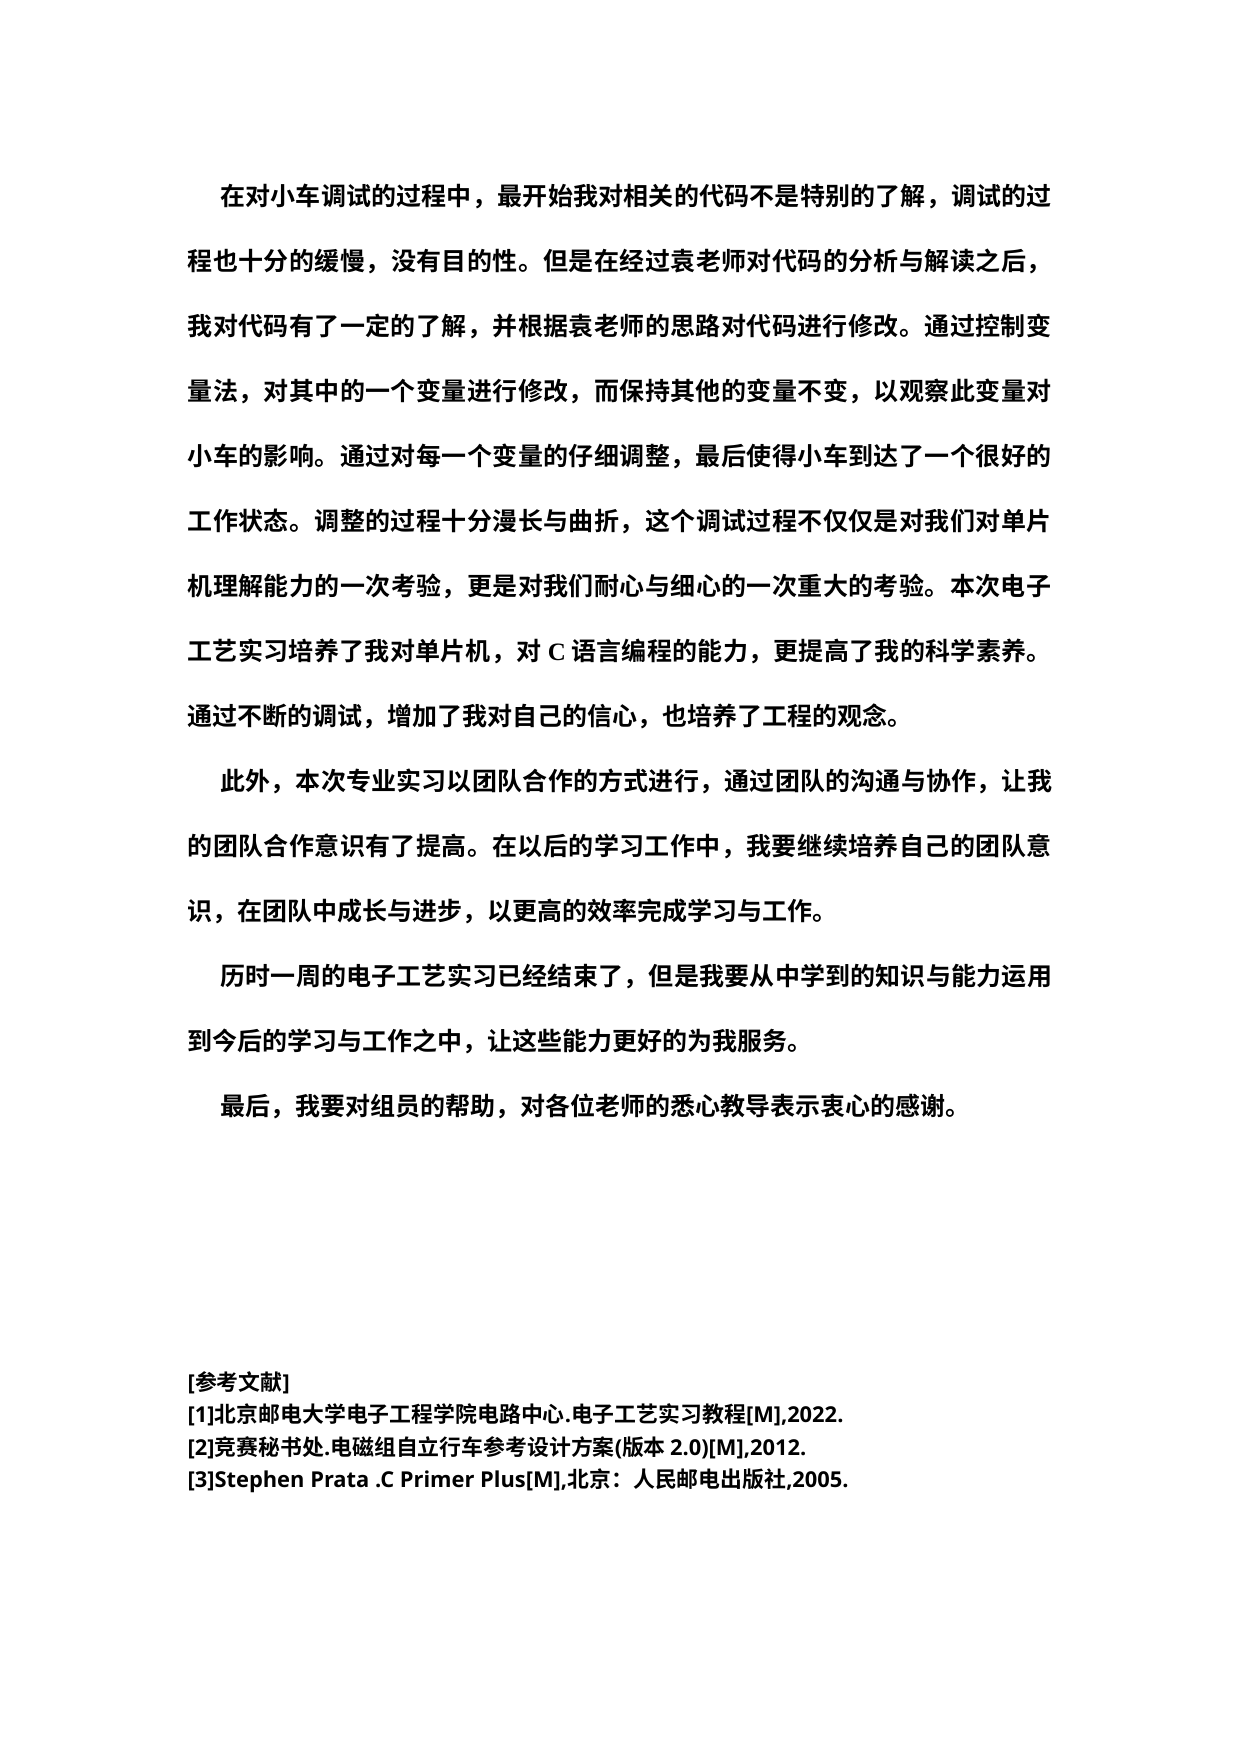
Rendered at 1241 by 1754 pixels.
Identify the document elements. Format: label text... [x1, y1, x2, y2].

text 最后，我要对组员的帮助，对各位老师的悉心教导表示衷心的感谢。 [187, 1072, 1053, 1137]
text [2]竞赛秘书处.电磁组自立行车参考设计方案(版本2.0)[M],2012. [187, 1429, 1028, 1462]
text [参考文献] [187, 1364, 1028, 1397]
text 在对小车调试的过程中，最开始我对相关的代码不是特别的了解，调试的过程也十分的缓慢，没有目的性。但是在经过袁老师对代码的分析与解读之后，我对代码有了一定的了解，并根据袁老师的思路对代码进行修改。通过控制变量法，对其中的一个变量进行修改，而保持其他的变量不变，以观察此变量对小车的影响。通过对每一个变量的仔细调整，最后使得小车到达了一个很好的工作状态。调整的过程十分漫长与曲折，这个调试过程不仅仅是对我们对单片机理解能力的一次考验，更是对我们耐心与细心的一次重大的考验。本次电子工艺实习培养了我对单片机，对C语言编程的能力，更提高了我的科学素养。通过不断的调试，增加了我对自己的信心，也培养了工程的观念。 [187, 162, 1053, 747]
text 历时一周的电子工艺实习已经结束了，但是我要从中学到的知识与能力运用到今后的学习与工作之中，让这些能力更好的为我服务。 [187, 942, 1053, 1072]
text [1]北京邮电大学电子工程学院电路中心.电子工艺实习教程[M],2022. [187, 1397, 1028, 1429]
text [3]Stephen Prata .C Primer Plus[M],北京：人民邮电出版社,2005. [187, 1462, 1028, 1494]
text 此外，本次专业实习以团队合作的方式进行，通过团队的沟通与协作，让我的团队合作意识有了提高。在以后的学习工作中，我要继续培养自己的团队意识，在团队中成长与进步，以更高的效率完成学习与工作。 [187, 747, 1053, 942]
